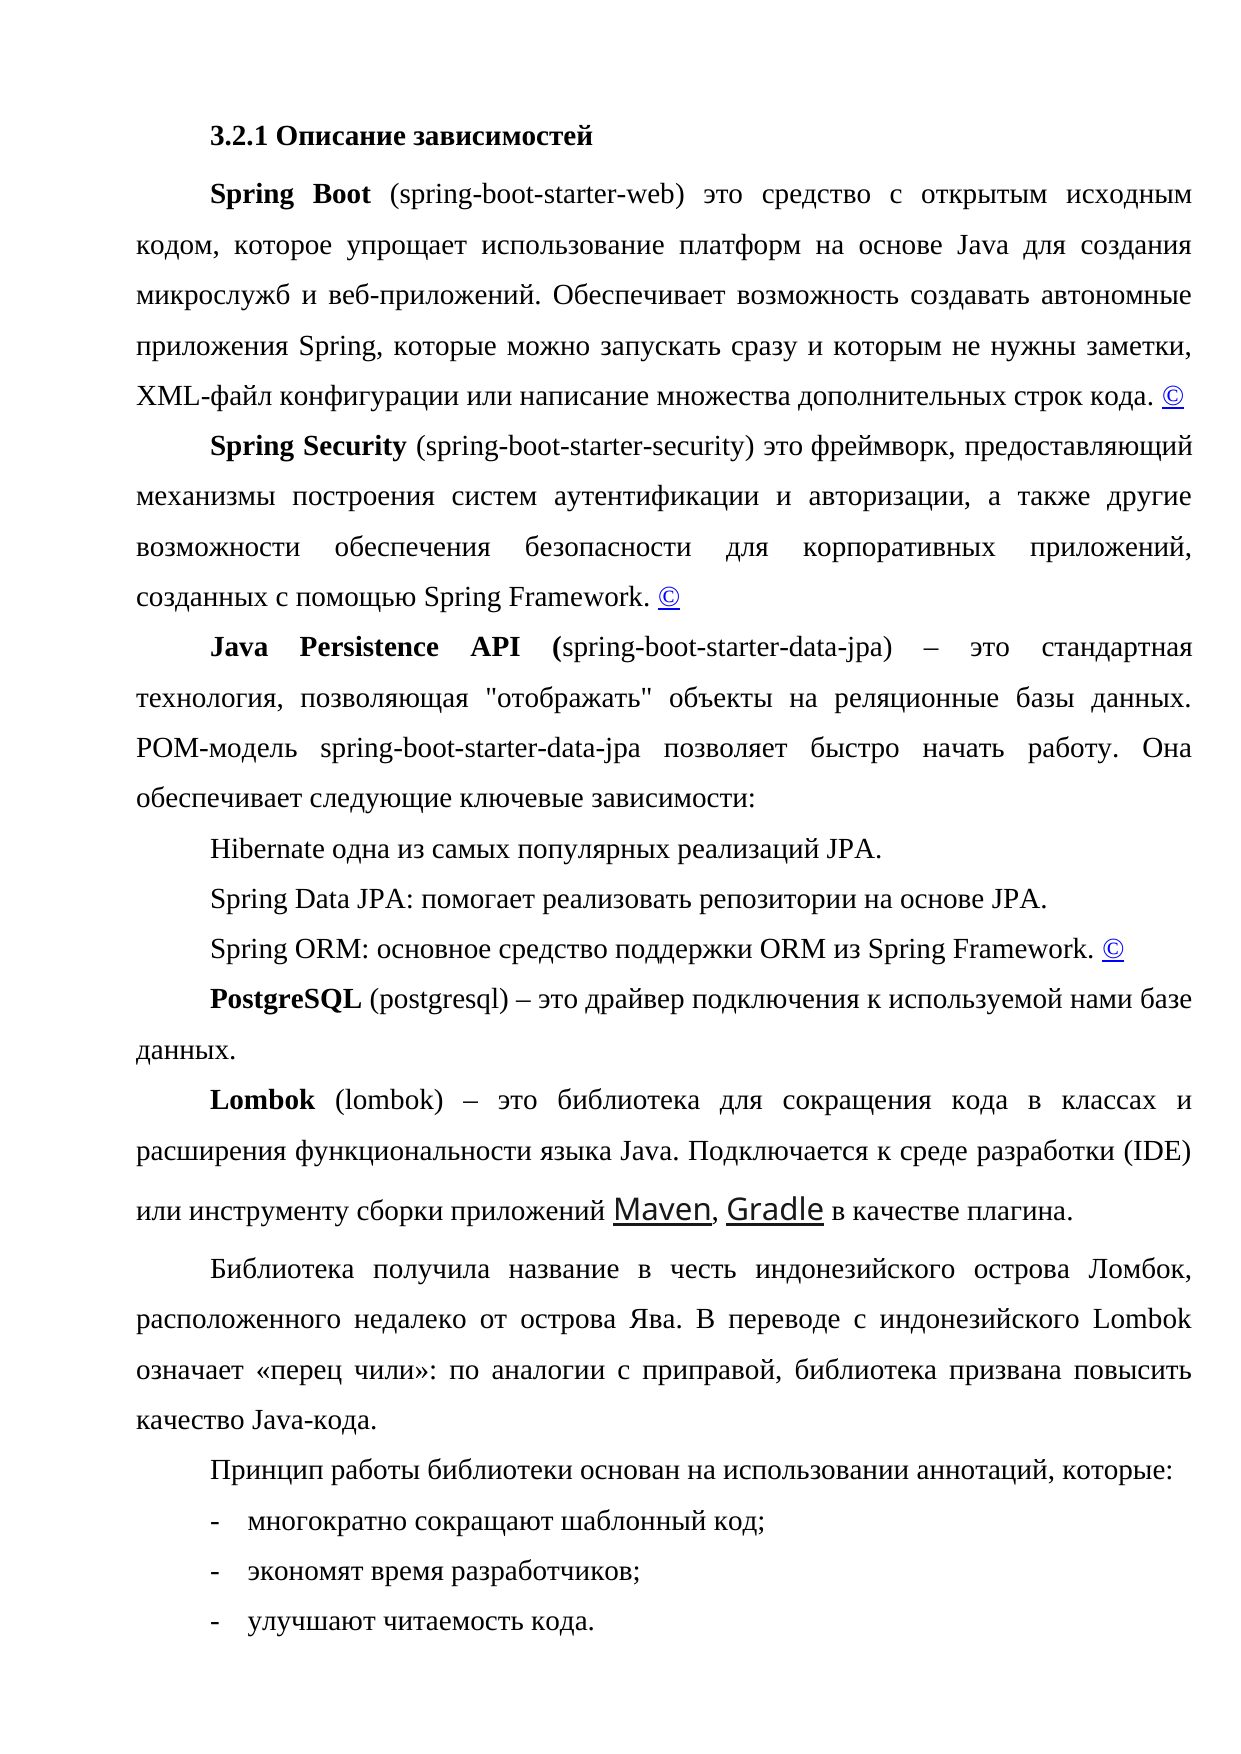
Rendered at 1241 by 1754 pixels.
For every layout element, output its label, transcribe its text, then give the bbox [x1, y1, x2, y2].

text Lombok (lombok) – это библиотека для сокращения кода в классах и расширения функциональности языка Java. Подключается к среде разработки (IDE) или инструменту сборки приложений Maven, Gradle в качестве плагина. [136, 1082, 1193, 1230]
text Hibernate одна из самых популярных реализаций JPA. [136, 831, 1193, 864]
text Spring Security (spring-boot-starter-security) это фреймворк, предоставляющий механизмы построения систем аутентификации и авторизации, а также другие возможности обеспечения безопасности для корпоративных приложений, созданных с помощью Spring Framework. © [136, 428, 1193, 613]
text 3.2.1 Описание зависимостей [136, 118, 1193, 152]
list экономят время разработчиков; [210, 1553, 1193, 1587]
text PostgreSQL (postgresql) – это драйвер подключения к используемой нами базе данных. [136, 982, 1193, 1066]
text Spring ORM: основное средство поддержки ORM из Spring Framework. © [136, 931, 1193, 965]
text Java Persistence API (spring-boot-starter-data-jpa) – это стандартная технология, позволяющая "отображать" объекты на реляционные базы данных. POM-модель spring-boot-starter-data-jpa позволяет быстро начать работу. Она обеспечивает следующие ключевые зависимости: [136, 629, 1193, 814]
text Spring Boot (spring-boot-starter-web) это средство с открытым исходным кодом, которое упрощает использование платформ на основе Java для создания микрослужб и веб-приложений. Обеспечивает возможность создавать автономные приложения Spring, которые можно запускать сразу и которым не нужны заметки, XML-файл конфигурации или написание множества дополнительных строк кода. © [136, 177, 1193, 411]
text Spring Data JPA: помогает реализовать репозитории на основе JPA. [136, 881, 1193, 914]
list многократно сокращают шаблонный код; [210, 1503, 1193, 1536]
text Принцип работы библиотеки основан на использовании аннотаций, которые: [136, 1452, 1193, 1486]
text Библиотека получила название в честь индонезийского острова Ломбок, расположенного недалеко от острова Ява. В переводе с индонезийского Lombok означает «перец чили»: по аналогии с приправой, библиотека призвана повысить качество Java-кода. [136, 1251, 1193, 1436]
list улучшают читаемость кода. [210, 1603, 1193, 1637]
